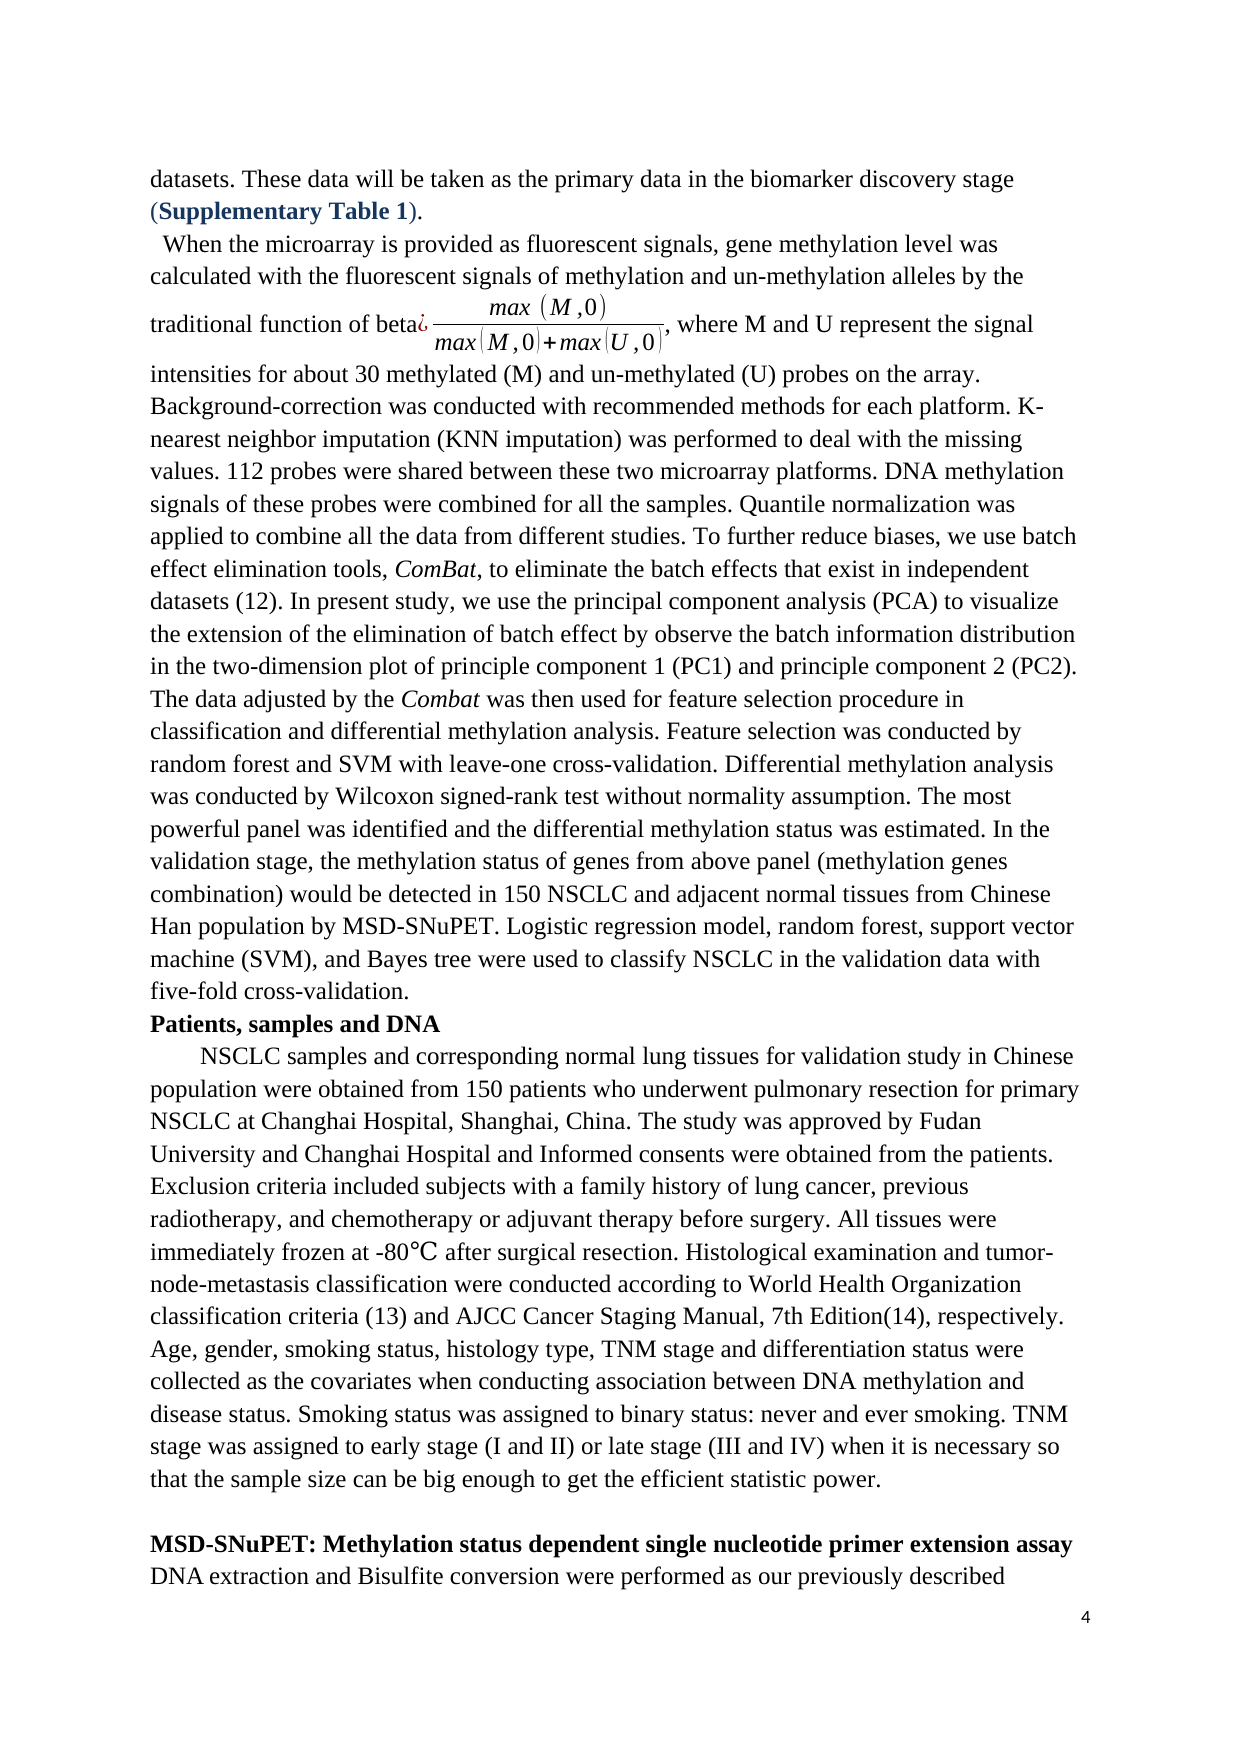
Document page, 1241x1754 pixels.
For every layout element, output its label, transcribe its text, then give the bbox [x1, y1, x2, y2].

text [150, 162, 1090, 227]
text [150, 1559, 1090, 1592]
text Patients, samples and DNA [150, 1007, 1090, 1039]
text MSD-SNuPET: Methylation status dependent single nucleotide primer extension assay [150, 1527, 1090, 1559]
text When the microarray is provided as fluorescent signals, gene methylation level was calculated with the fluorescent signals of methylation and un-methylation alleles by the traditional function of beta, where M and U represent the signal intensities for about 30 methylated (M) and un-methylated (U) probes on the array. Background-correction was conducted with recommended methods for each platform. K-nearest neighbor imputation (KNN imputation) was performed to deal with the missing values. 112 probes were shared between these two microarray platforms. DNA methylation signals of these probes were combined for all the samples. Quantile normalization was applied to combine all the data from different studies. To further reduce biases, we use batch effect elimination tools, ComBat, to eliminate the batch effects that exist in independent datasets (12). In present study, we use the principal component analysis (PCA) to visualize the extension of the elimination of batch effect by observe the batch information distribution in the two-dimension plot of principle component 1 (PC1) and principle component 2 (PC2). The data adjusted by the Combat was then used for feature selection procedure in classification and differential methylation analysis. Feature selection was conducted by random forest and SVM with leave-one cross-validation. Differential methylation analysis was conducted by Wilcoxon signed-rank test without normality assumption. The most powerful panel was identified and the differential methylation status was estimated. In the validation stage, the methylation status of genes from above panel (methylation genes combination) would be detected in 150 NSCLC and adjacent normal tissues from Chinese Han population by MSD-SNuPET. Logistic regression model, random forest, support vector machine (SVM), and Bayes tree were used to classify NSCLC in the validation data with five-fold cross-validation. [150, 227, 1090, 1007]
text NSCLC samples and corresponding normal lung tissues for validation study in Chinese population were obtained from 150 patients who underwent pulmonary resection for primary NSCLC at Changhai Hospital, Shanghai, China. The study was approved by Fudan University and Changhai Hospital and Informed consents were obtained from the patients. Exclusion criteria included subjects with a family history of lung cancer, previous radiotherapy, and chemotherapy or adjuvant therapy before surgery. All tissues were immediately frozen at -80℃ after surgical resection. Histological examination and tumor-node-metastasis classification were conducted according to World Health Organization classification criteria (13) and AJCC Cancer Staging Manual, 7th Edition(14), respectively. Age, gender, smoking status, histology type, TNM stage and differentiation status were collected as the covariates when conducting association between DNA methylation and disease status. Smoking status was assigned to binary status: never and ever smoking. TNM stage was assigned to early stage (I and II) or late stage (III and IV) when it is necessary so that the sample size can be big enough to get the efficient statistic power. [150, 1039, 1090, 1494]
